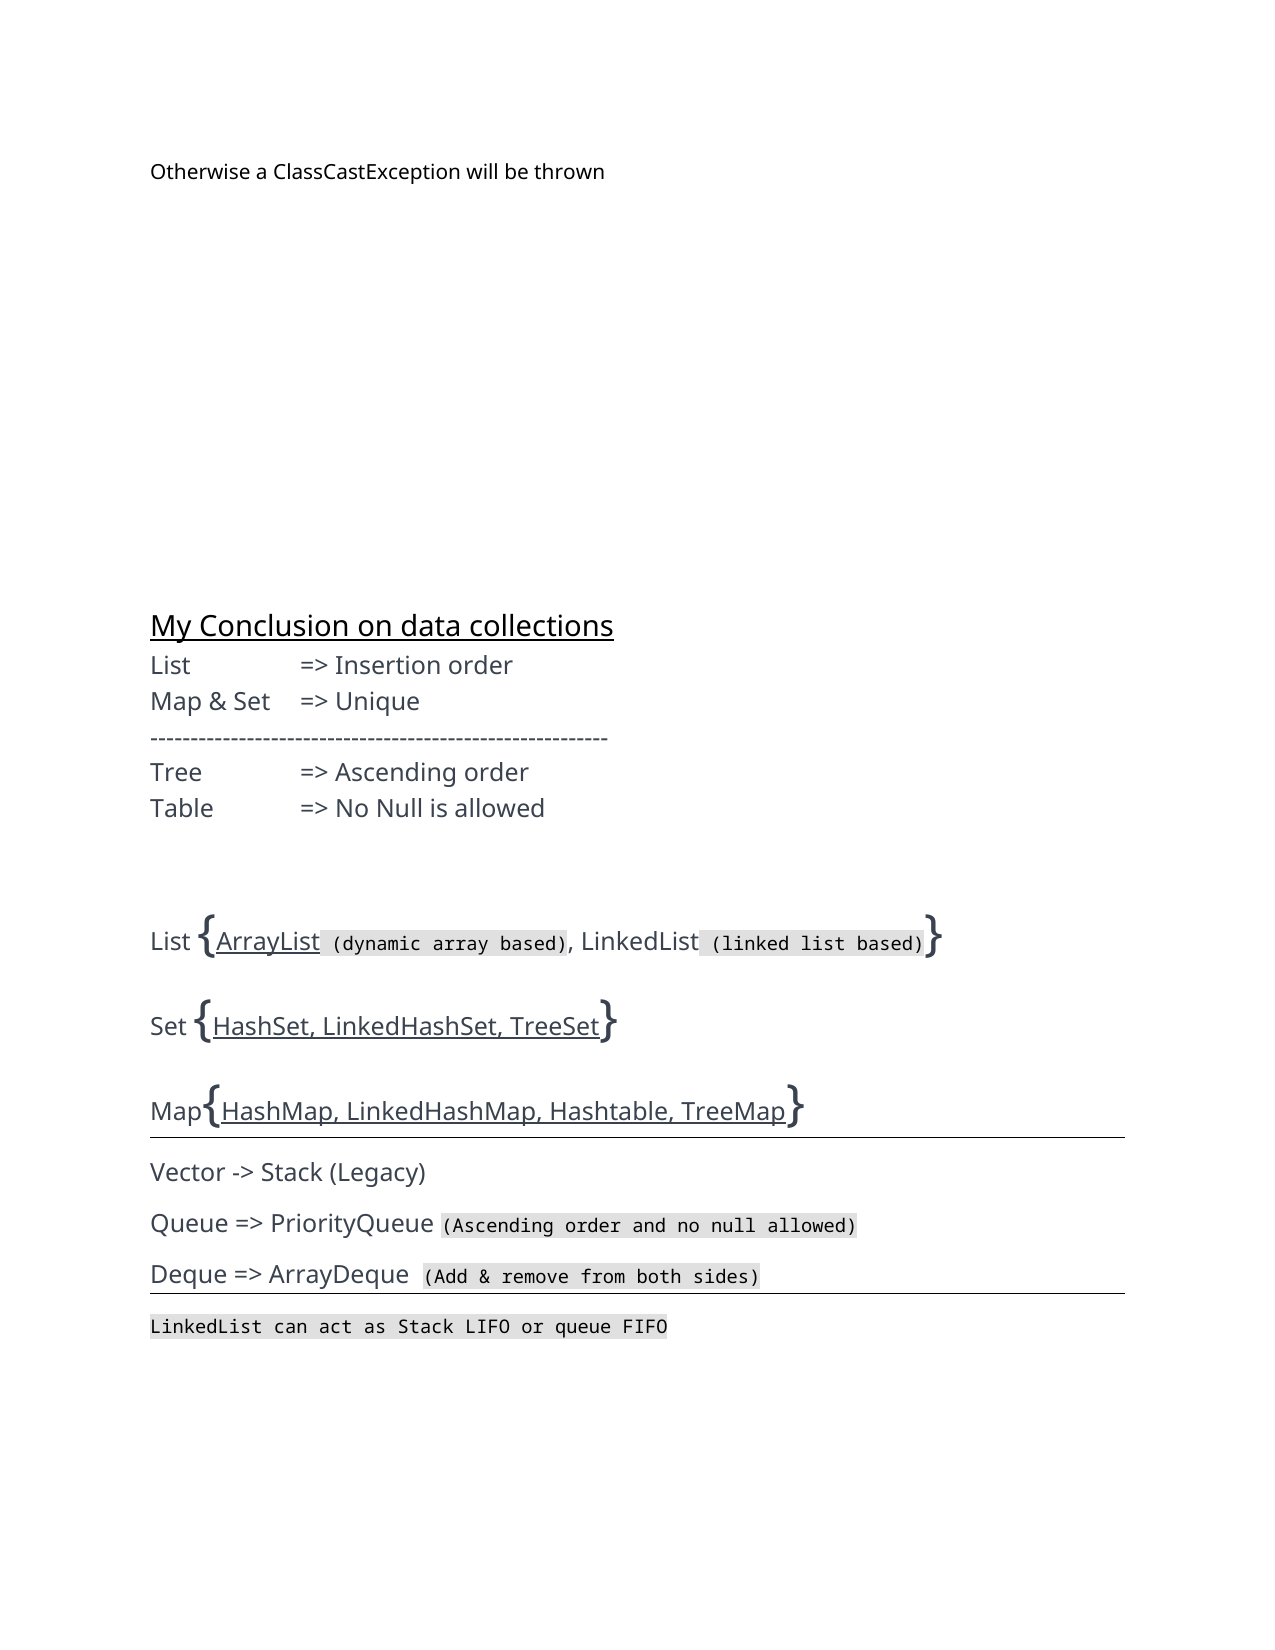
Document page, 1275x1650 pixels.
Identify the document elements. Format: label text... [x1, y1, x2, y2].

text Table => No Null is allowed [150, 789, 1125, 825]
text Map{HashMap, LinkedHashMap, Hashtable, TreeMap} [150, 1067, 1125, 1137]
text LinkedList can act as Stack LIFO or queue FIFO [150, 1311, 1125, 1339]
text --------------------------------------------------------- [150, 717, 1125, 753]
text My Conclusion on data collections [150, 606, 1125, 645]
text Deque => ArrayDeque (Add & remove from both sides) [150, 1256, 1125, 1293]
text Set {HashSet, LinkedHashSet, TreeSet} [150, 982, 1125, 1050]
text Tree => Ascending order [150, 753, 1125, 789]
text Map & Set => Unique [150, 681, 1125, 717]
text Vector -> Stack (Legacy) [150, 1155, 1125, 1189]
text Otherwise a ClassCastException will be thrown [150, 150, 1125, 186]
text List {ArrayList (dynamic array based), LinkedList (linked list based)} [150, 897, 1125, 965]
text Queue => PriorityQueue (Ascending order and no null allowed) [150, 1206, 1125, 1240]
text List => Insertion order [150, 645, 1125, 681]
